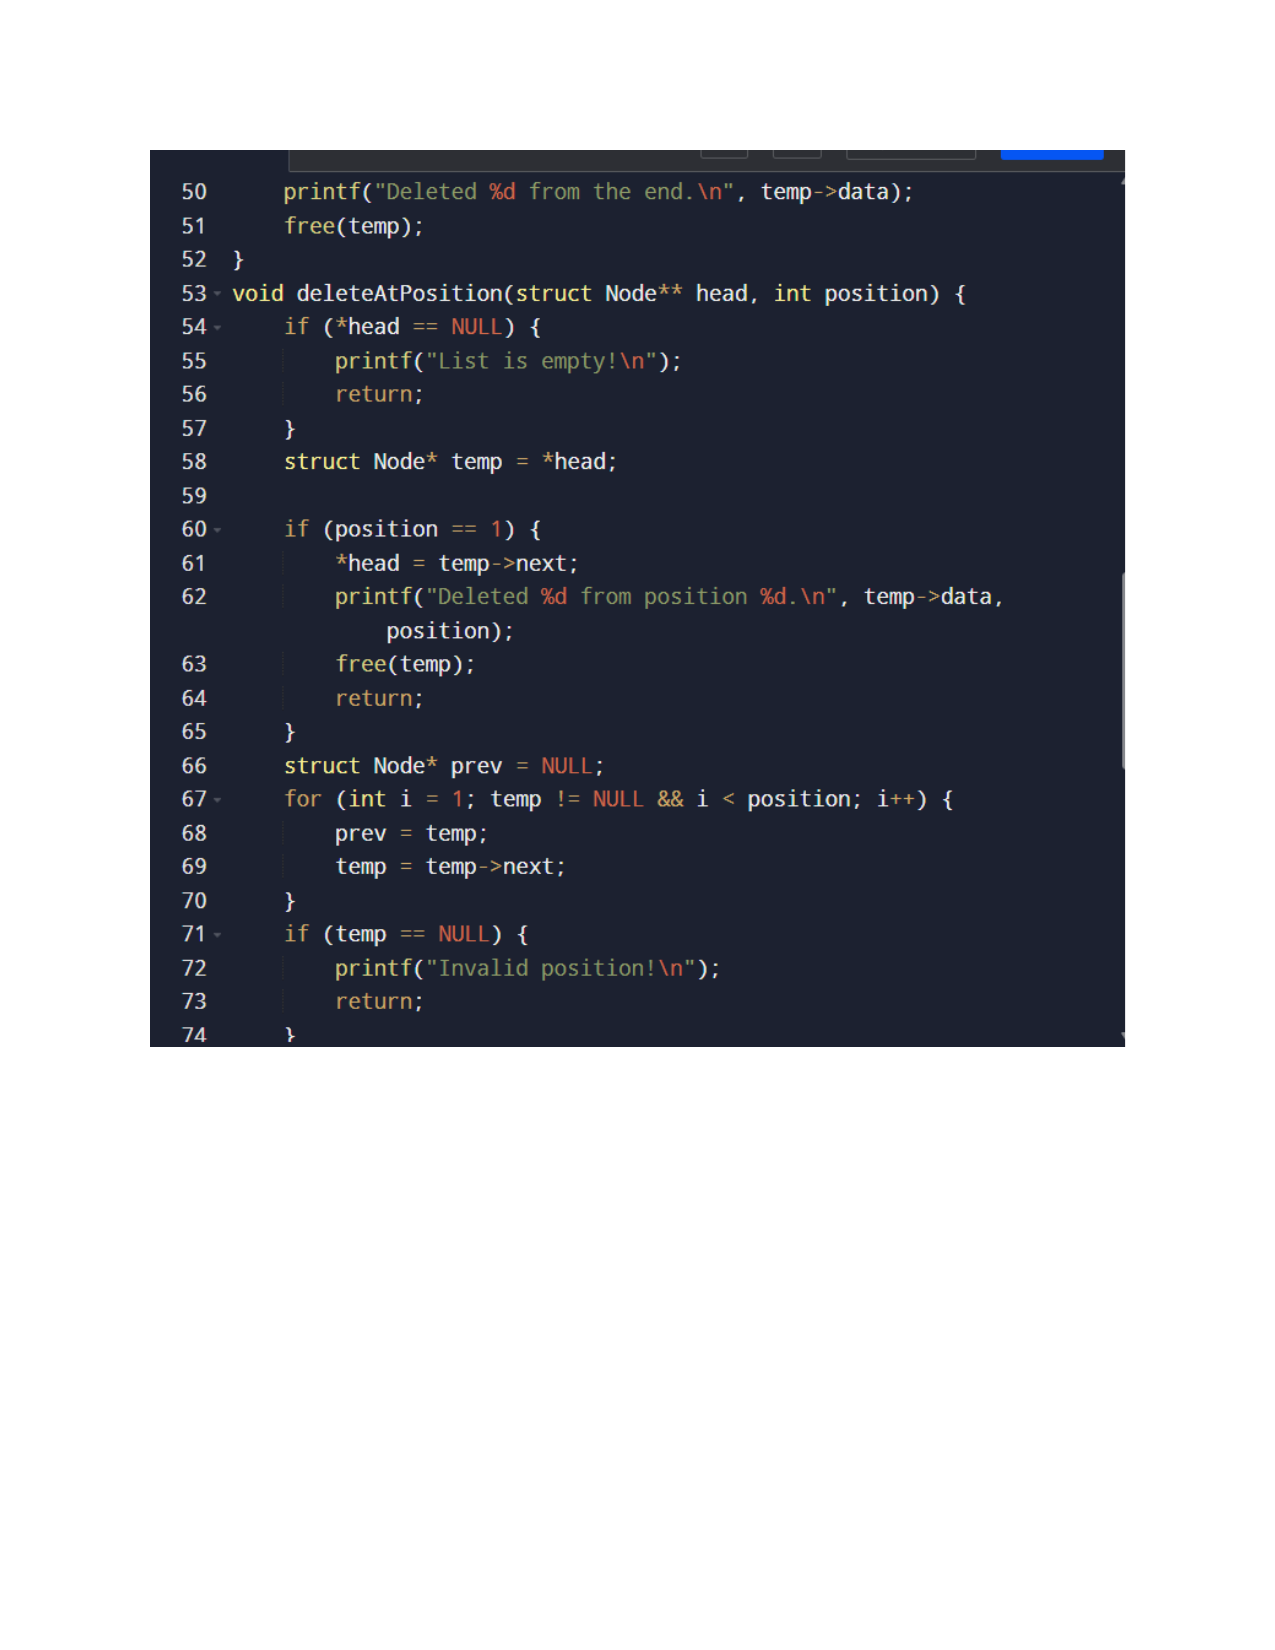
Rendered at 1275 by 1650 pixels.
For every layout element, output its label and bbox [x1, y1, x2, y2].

picture [150, 150, 1125, 1047]
